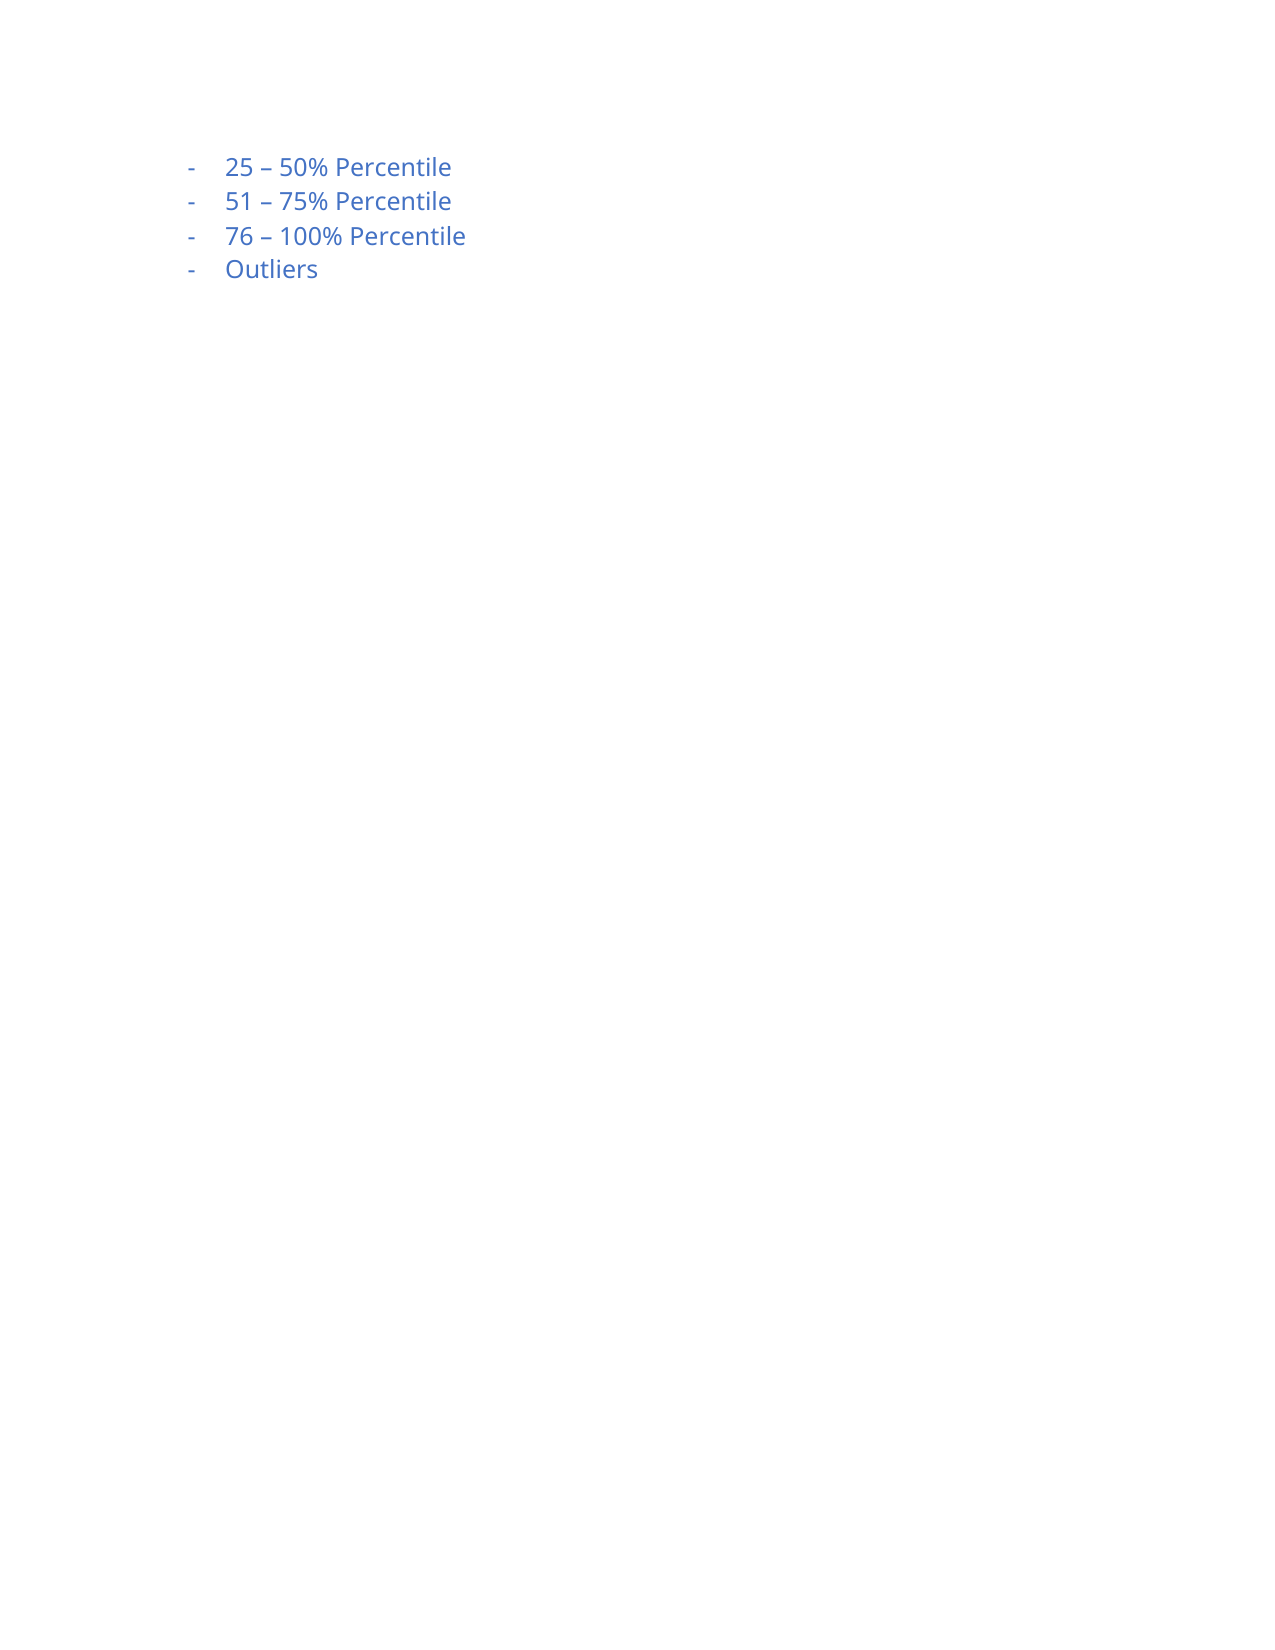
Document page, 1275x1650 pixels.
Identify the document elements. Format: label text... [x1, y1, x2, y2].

list 25 – 50% Percentile [187, 150, 1125, 184]
list Outliers [187, 252, 1125, 286]
list 76 – 100% Percentile [187, 218, 1125, 252]
list 51 – 75% Percentile [187, 184, 1125, 218]
